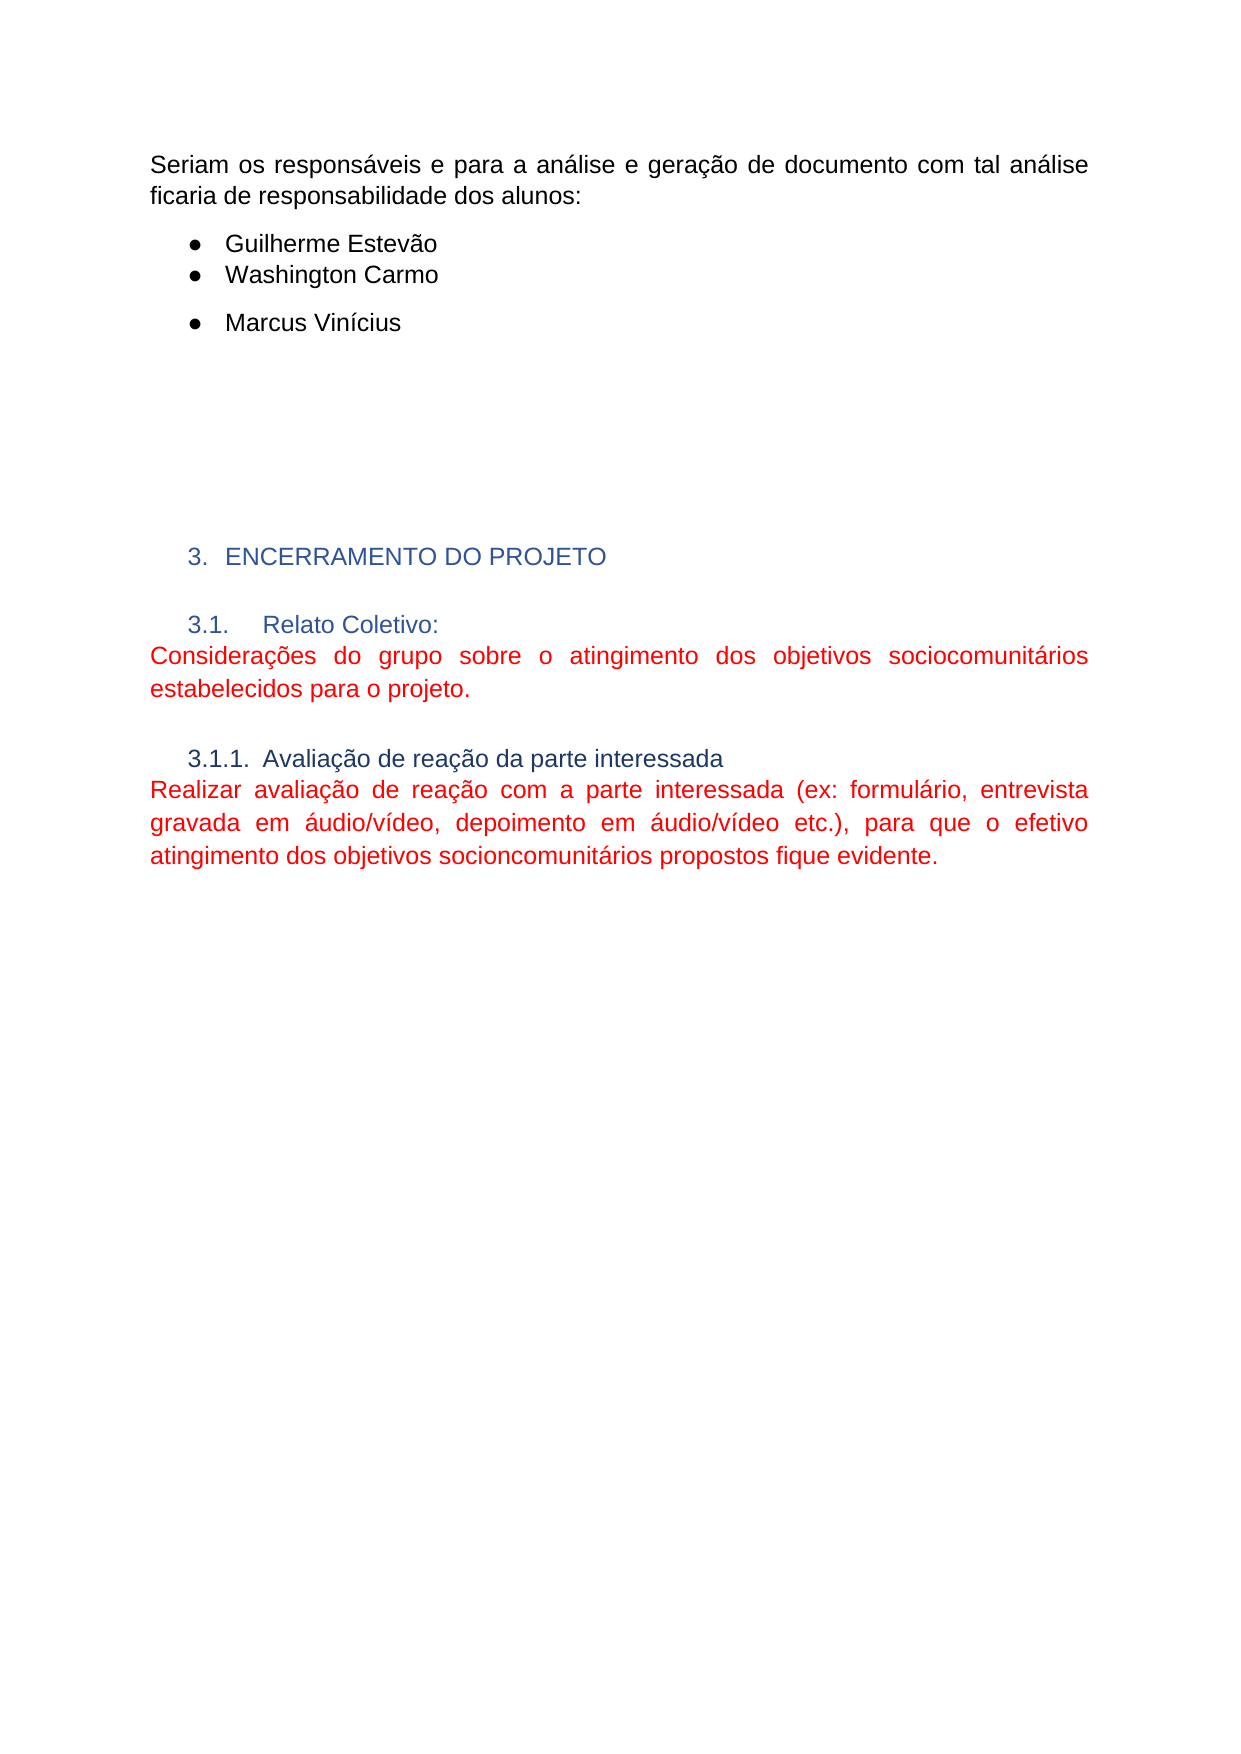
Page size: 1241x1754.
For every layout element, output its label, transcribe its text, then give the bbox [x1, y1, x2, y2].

text Considerações do grupo sobre o atingimento dos objetivos sociocomunitários estabelecidos para o projeto. [150, 641, 1090, 703]
list ENCERRAMENTO DO PROJETO [187, 542, 1090, 570]
text Seriam os responsáveis e para a análise e geração de documento com tal análise ficaria de responsabilidade dos alunos: [150, 150, 1090, 210]
list Avaliação de reação da parte interessada [187, 744, 1090, 773]
list Guilherme Estevão [187, 229, 1090, 257]
list Relato Coletivo: [187, 610, 1090, 639]
text Realizar avaliação de reação com a parte interessada (ex: formulário, entrevista gravada em áudio/vídeo, depoimento em áudio/vídeo etc.), para que o efetivo atingimento dos objetivos socioncomunitários propostos fique evidente. [150, 775, 1090, 870]
list Washington Carmo [187, 260, 1090, 288]
list Marcus Vinícius [187, 307, 1090, 336]
